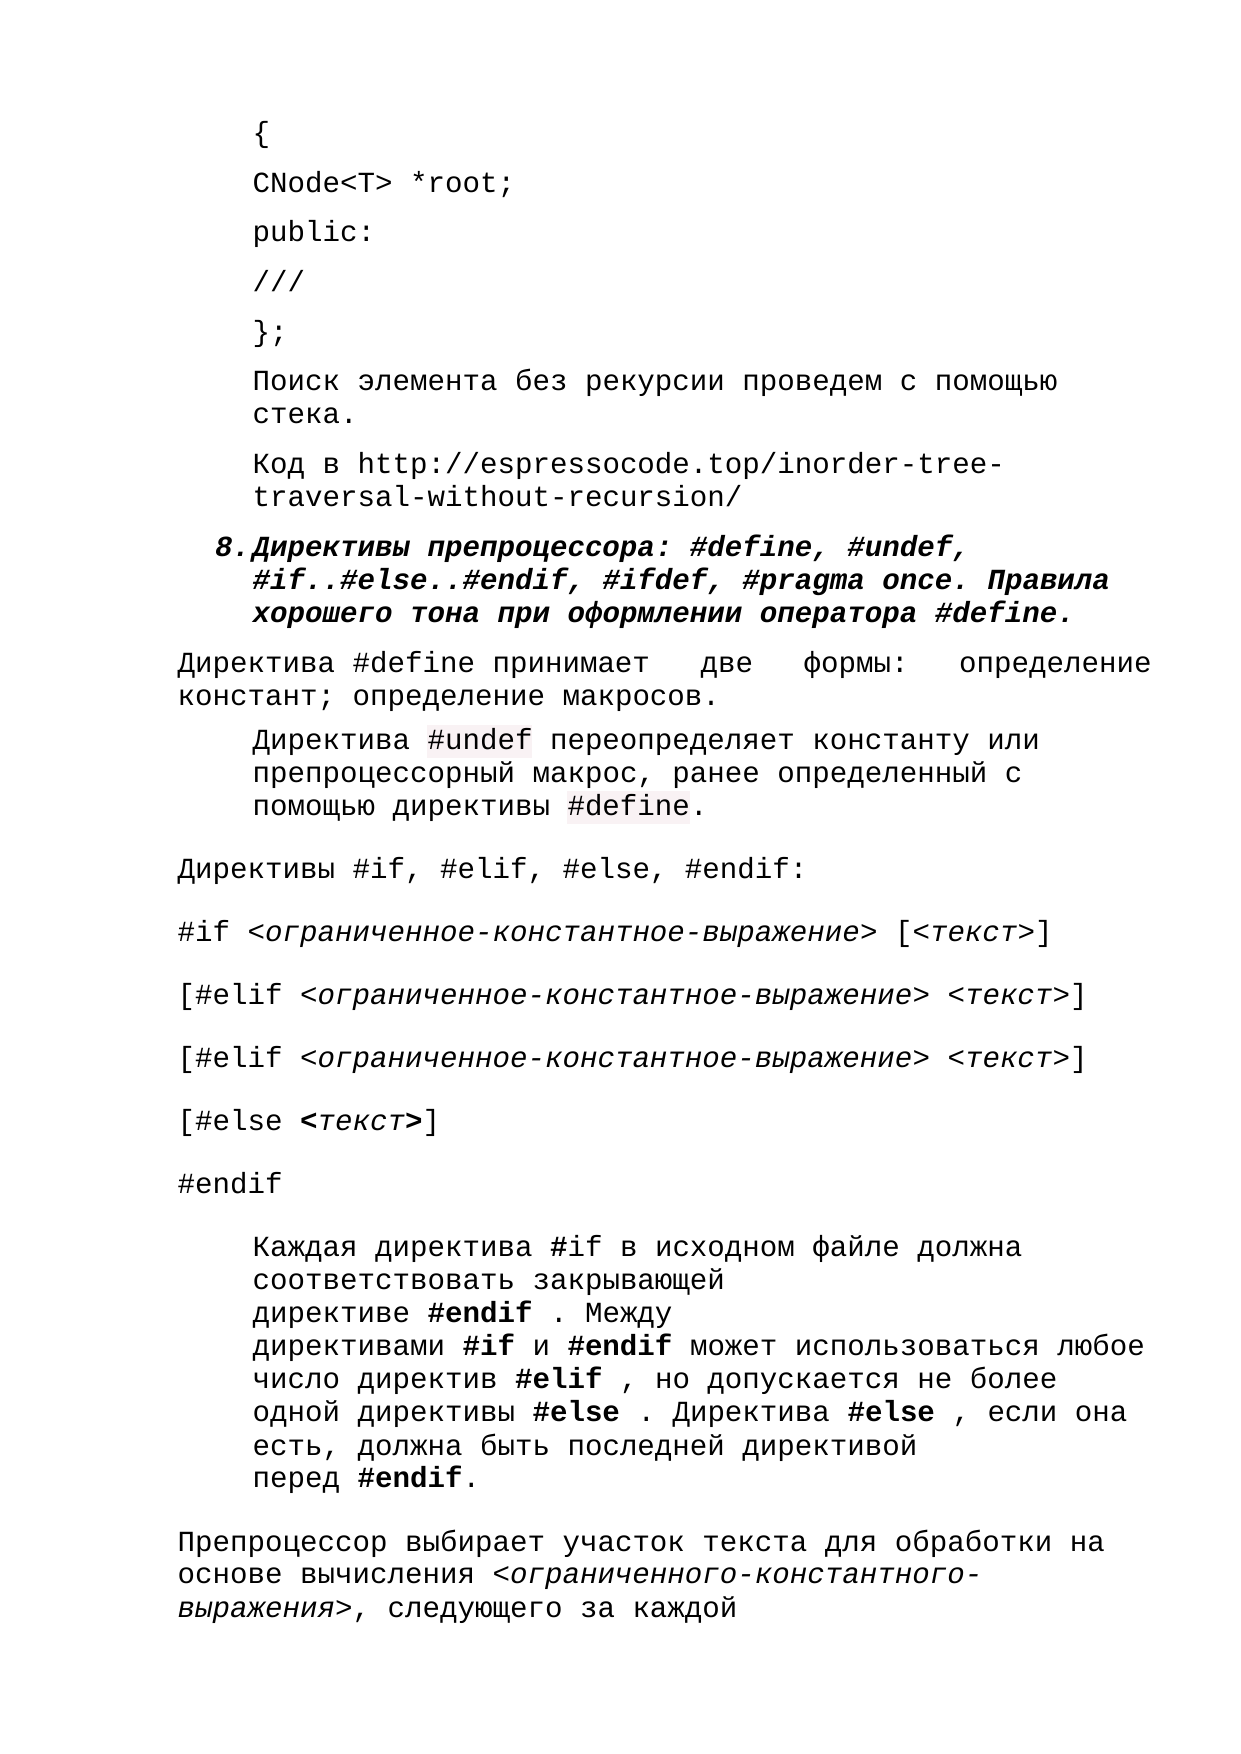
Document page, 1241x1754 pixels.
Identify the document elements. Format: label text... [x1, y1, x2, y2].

text Директива #undef переопределяет константу или препроцессорный макрос, ранее определенный с помощью директивы #define. [707, 725, 1152, 824]
text [#else <текст>] [177, 1106, 1152, 1139]
text Каждая директива #if в исходном файле должна соответствовать закрывающей директиве #endif . Между директивами #if и #endif может использоваться любое число директив #elif , но допускается не более одной директивы #else . Директива #else , если она есть, должна быть последней директивой перед #endif. [252, 1232, 1152, 1497]
text [#elif <ограниченное-константное-выражение> <текст>] [177, 980, 1152, 1013]
text Поиск элемента без рекурсии проведем с помощью стека. [252, 367, 1152, 433]
text { [252, 118, 1152, 151]
text public: [252, 217, 1152, 251]
text [#elif <ограниченное-константное-выражение> <текст>] [177, 1043, 1152, 1076]
text }; [252, 317, 1152, 350]
text CNode<T> *root; [252, 168, 1152, 201]
text #endif [177, 1169, 1152, 1202]
text Код в http://espressocode.top/inorder-tree-traversal-without-recursion/ [252, 449, 1152, 515]
list Директивы препроцессора: #define, #undef, #if..#else..#endif, #ifdef, #pragma once. Правила хорошего тона при оформлении оператора #define. [215, 532, 1152, 631]
text Директивы #if, #elif, #else, #endif: [177, 854, 1152, 887]
text /// [252, 267, 1152, 300]
text #if <ограниченное-константное-выражение> [<текст>] [177, 917, 1152, 950]
text Директива #define принимает две формы: определение констант; определение макросов. [177, 648, 1152, 714]
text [177, 1527, 1152, 1626]
